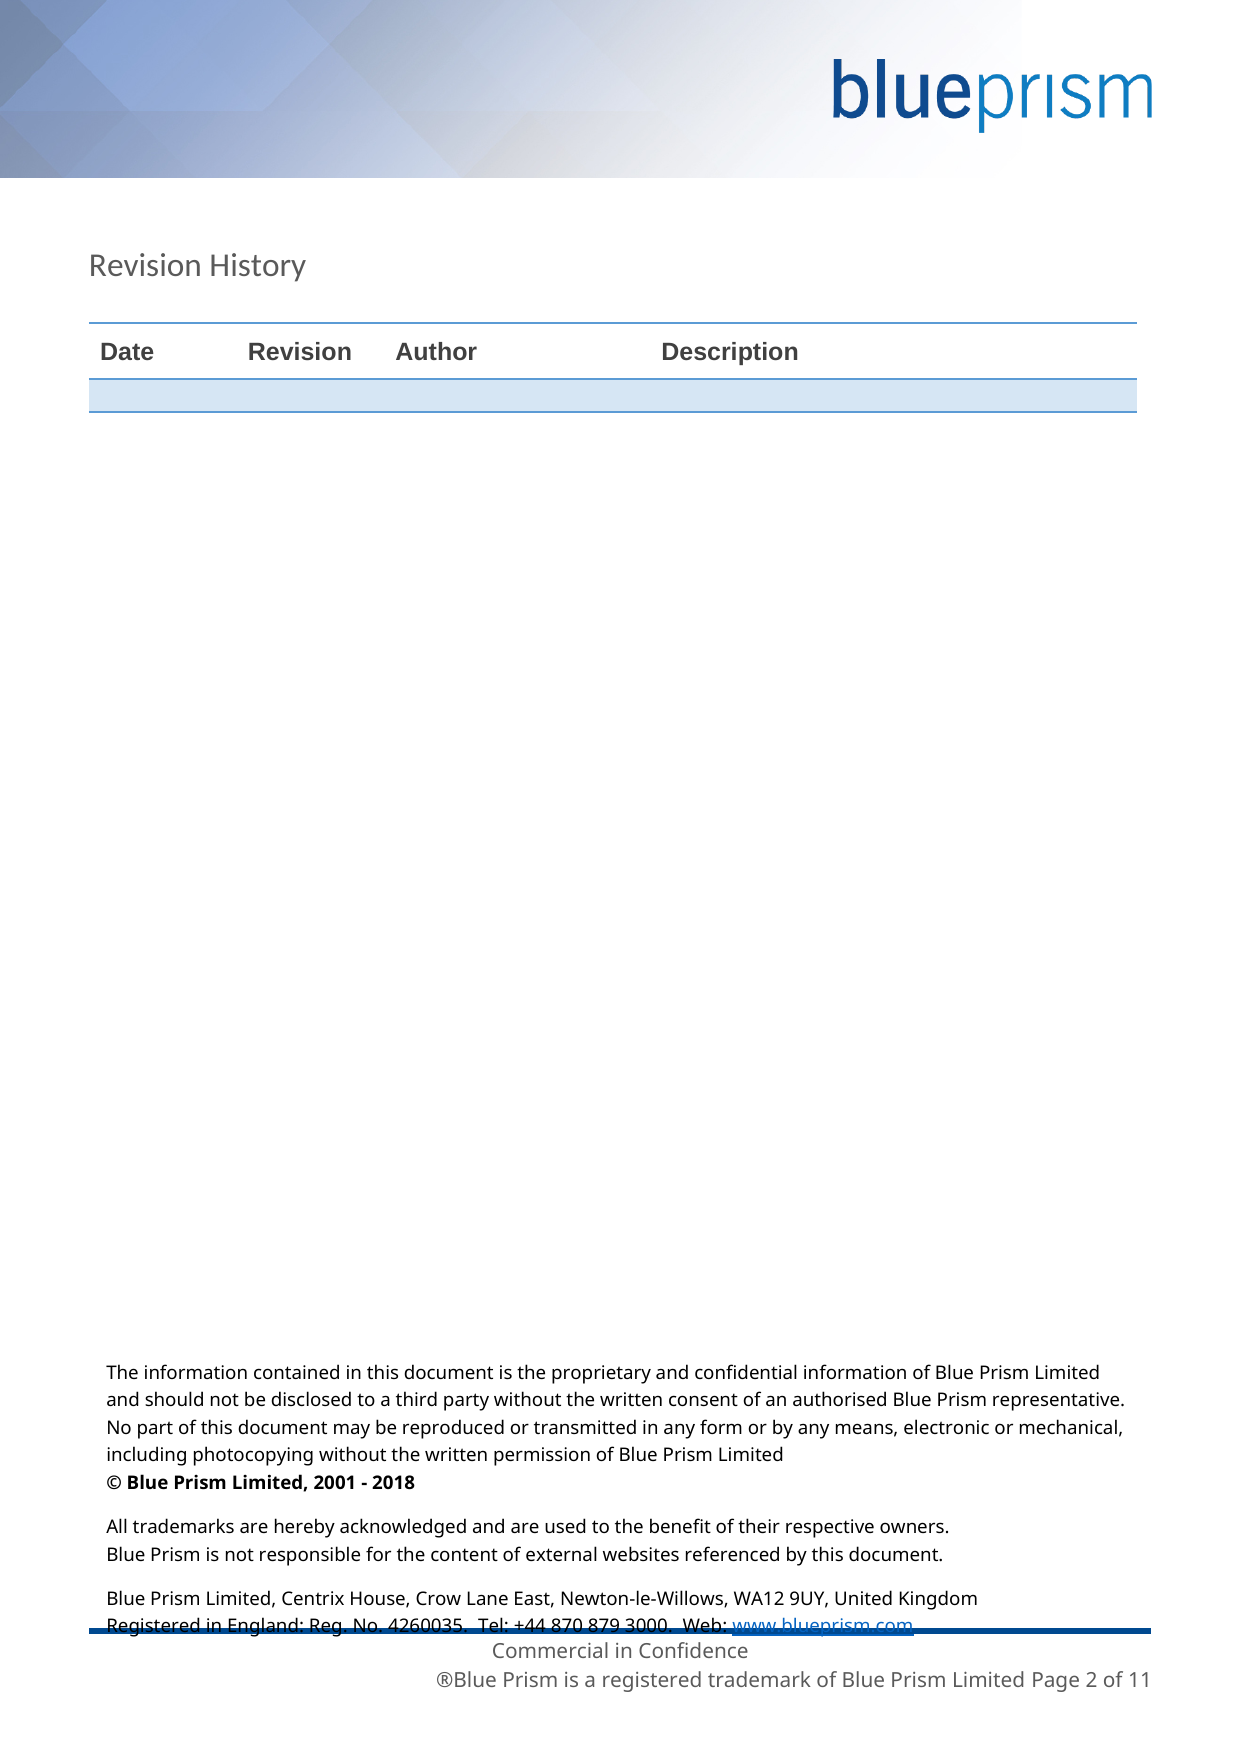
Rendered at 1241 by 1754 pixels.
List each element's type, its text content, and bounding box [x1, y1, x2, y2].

table_header Description [650, 324, 1137, 378]
table_cell [236, 380, 384, 411]
table_header Revision [236, 324, 384, 378]
subtitle Revision History [89, 244, 1152, 285]
table_cell [384, 380, 650, 411]
table_header Date [89, 324, 236, 378]
table_cell [650, 380, 1137, 411]
table_cell [89, 380, 236, 411]
picture [0, 0, 1152, 178]
table_header Author [384, 324, 650, 378]
